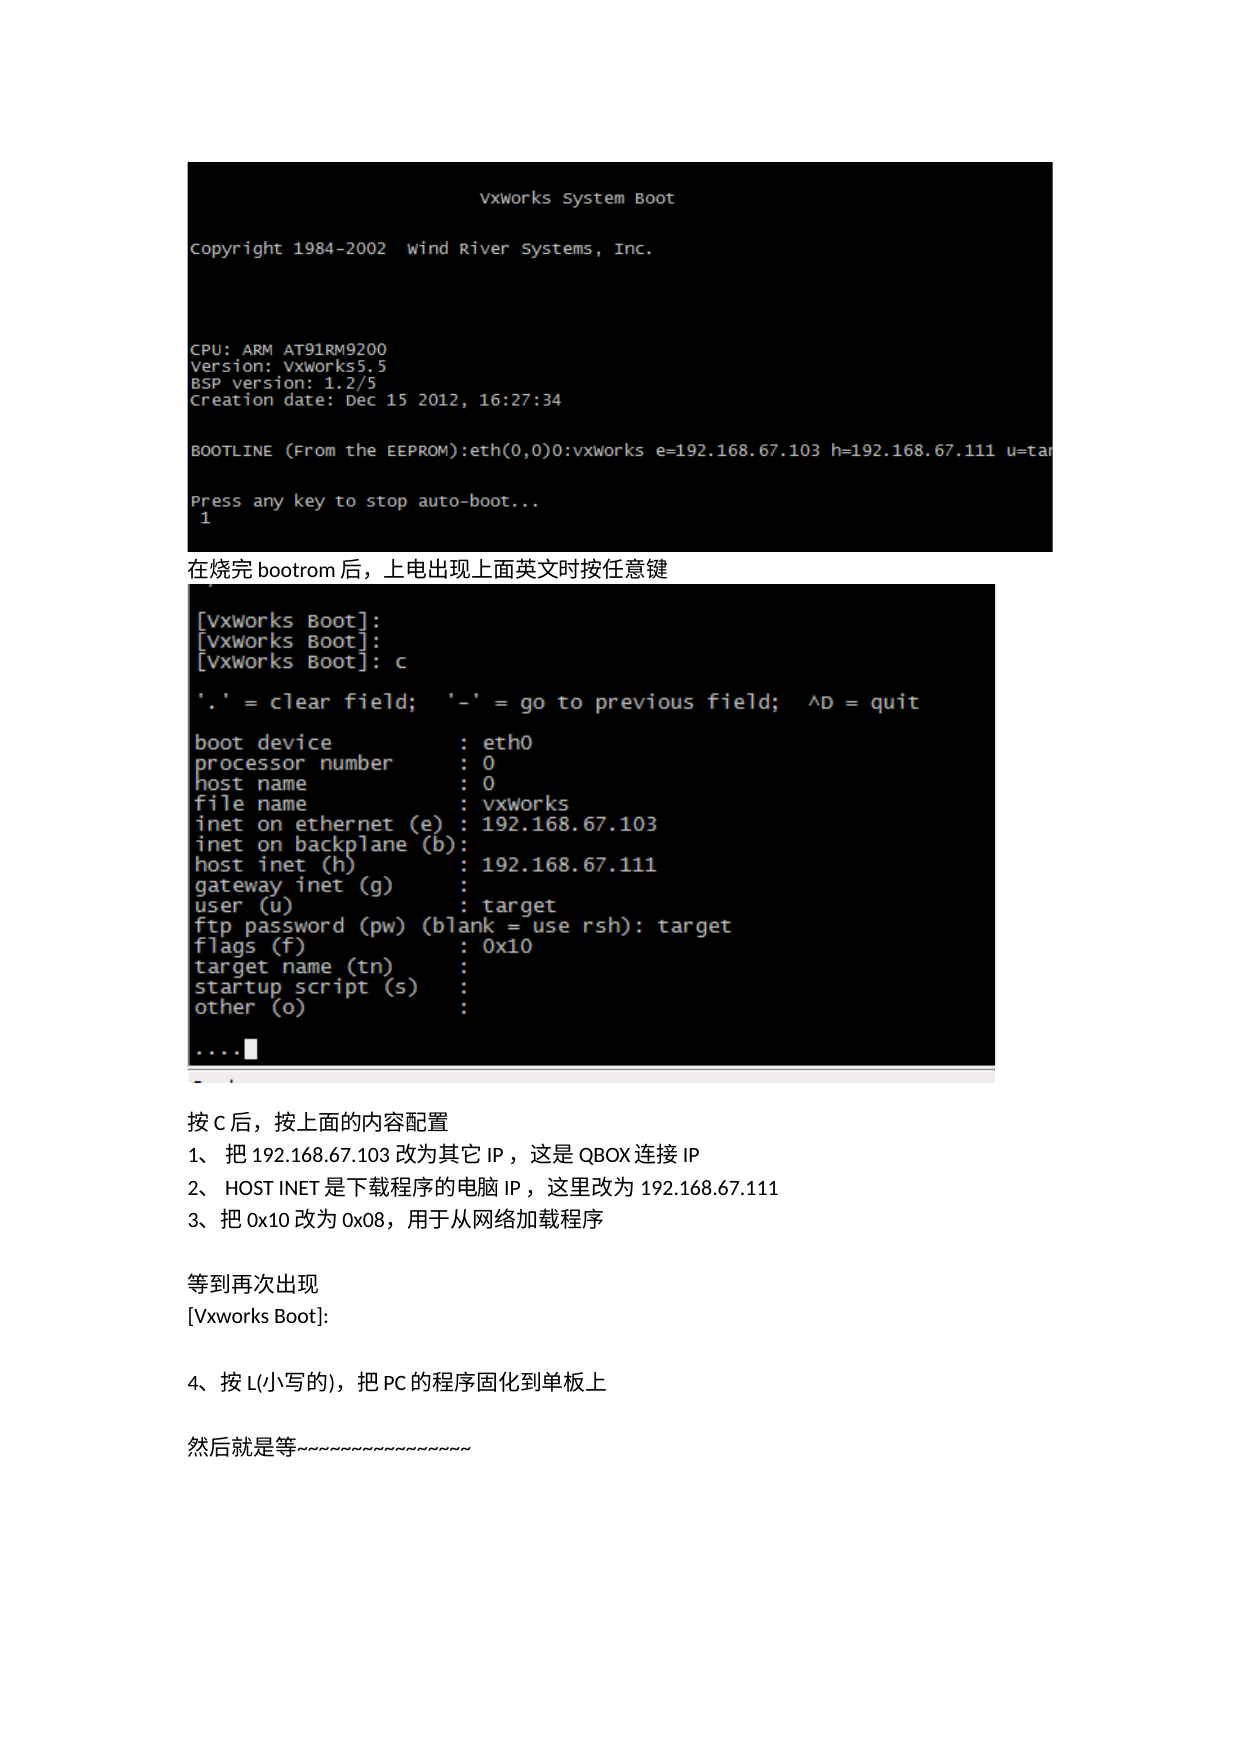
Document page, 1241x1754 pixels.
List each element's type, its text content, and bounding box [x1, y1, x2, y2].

text 然后就是等~~~~~~~~~~~~~~~~ [187, 1429, 1053, 1462]
picture [187, 584, 996, 1083]
text 4、按L(小写的)，把PC的程序固化到单板上 [187, 1364, 1053, 1397]
text [Vxworks Boot]: [187, 1299, 1053, 1332]
text 按C 后，按上面的内容配置 [187, 1104, 1053, 1137]
text 3、把0x10改为0x08，用于从网络加载程序 [187, 1202, 1053, 1234]
text 等到再次出现 [187, 1267, 1053, 1299]
list HOST INET 是下载程序的电脑IP ，这里改为 192.168.67.111 [187, 1169, 1053, 1202]
text 在烧完bootrom后，上电出现上面英文时按任意键 [187, 552, 1053, 584]
picture [187, 162, 1053, 552]
list 把192.168.67.103 改为其它IP ，这是QBOX连接IP [187, 1137, 1053, 1169]
